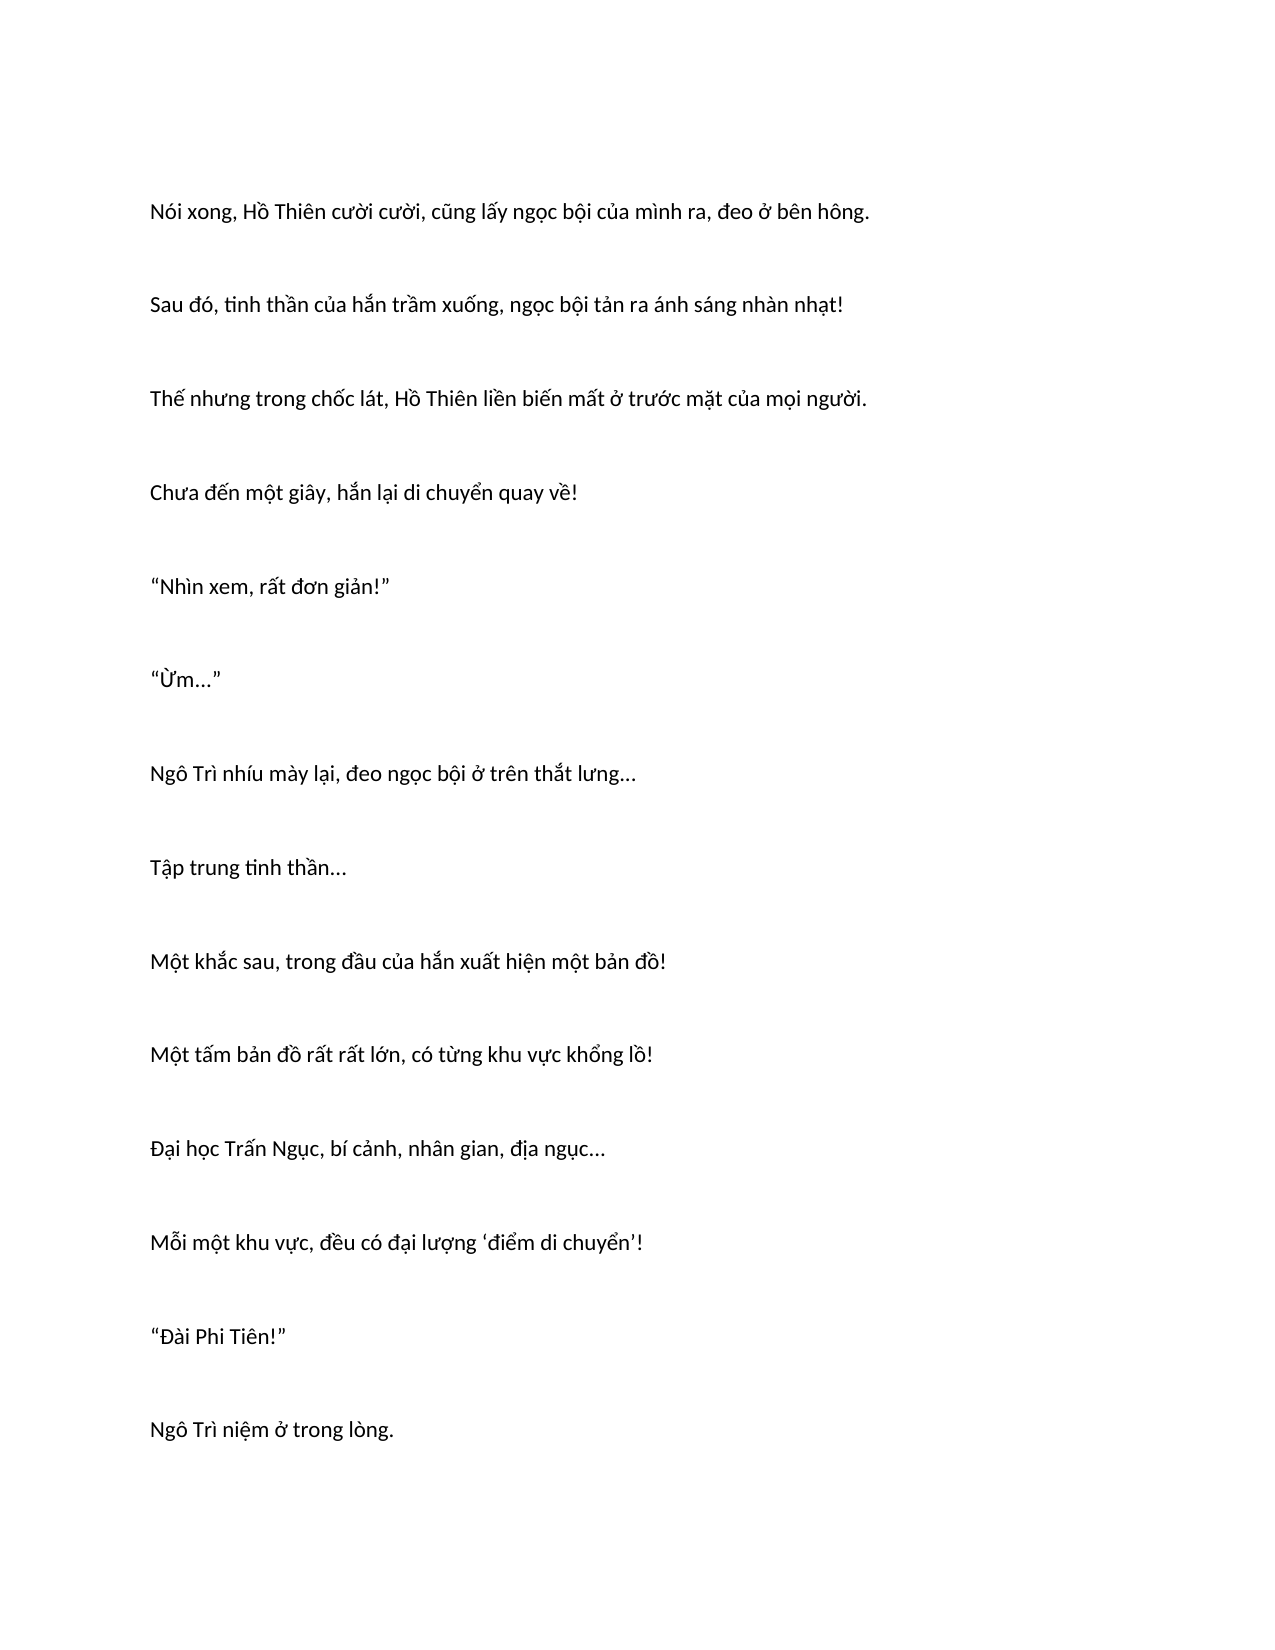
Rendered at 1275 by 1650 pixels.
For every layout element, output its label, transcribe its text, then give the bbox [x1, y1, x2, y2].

text “Ừm...” [150, 666, 1125, 694]
text Sau đó, tinh thần của hắn trầm xuống, ngọc bội tản ra ánh sáng nhàn nhạt! [150, 291, 1125, 319]
text Mỗi một khu vực, đều có đại lượng ‘điểm di chuyển’! [150, 1228, 1125, 1256]
text Một khắc sau, trong đầu của hắn xuất hiện một bản đồ! [150, 947, 1125, 975]
text “Đài Phi Tiên!” [150, 1322, 1125, 1350]
text Ngô Trì nhíu mày lại, đeo ngọc bội ở trên thắt lưng... [150, 759, 1125, 787]
text Thế nhưng trong chốc lát, Hồ Thiên liền biến mất ở trước mặt của mọi người. [150, 384, 1125, 412]
text “Nhìn xem, rất đơn giản!” [150, 572, 1125, 600]
text Tập trung tinh thần... [150, 853, 1125, 881]
text Nói xong, Hồ Thiên cười cười, cũng lấy ngọc bội của mình ra, đeo ở bên hông. [150, 197, 1125, 225]
text Chưa đến một giây, hắn lại di chuyển quay về! [150, 478, 1125, 506]
text Đại học Trấn Ngục, bí cảnh, nhân gian, địa ngục... [150, 1134, 1125, 1162]
text Ngô Trì niệm ở trong lòng. [150, 1416, 1125, 1444]
text Một tấm bản đồ rất rất lớn, có từng khu vực khổng lồ! [150, 1041, 1125, 1069]
